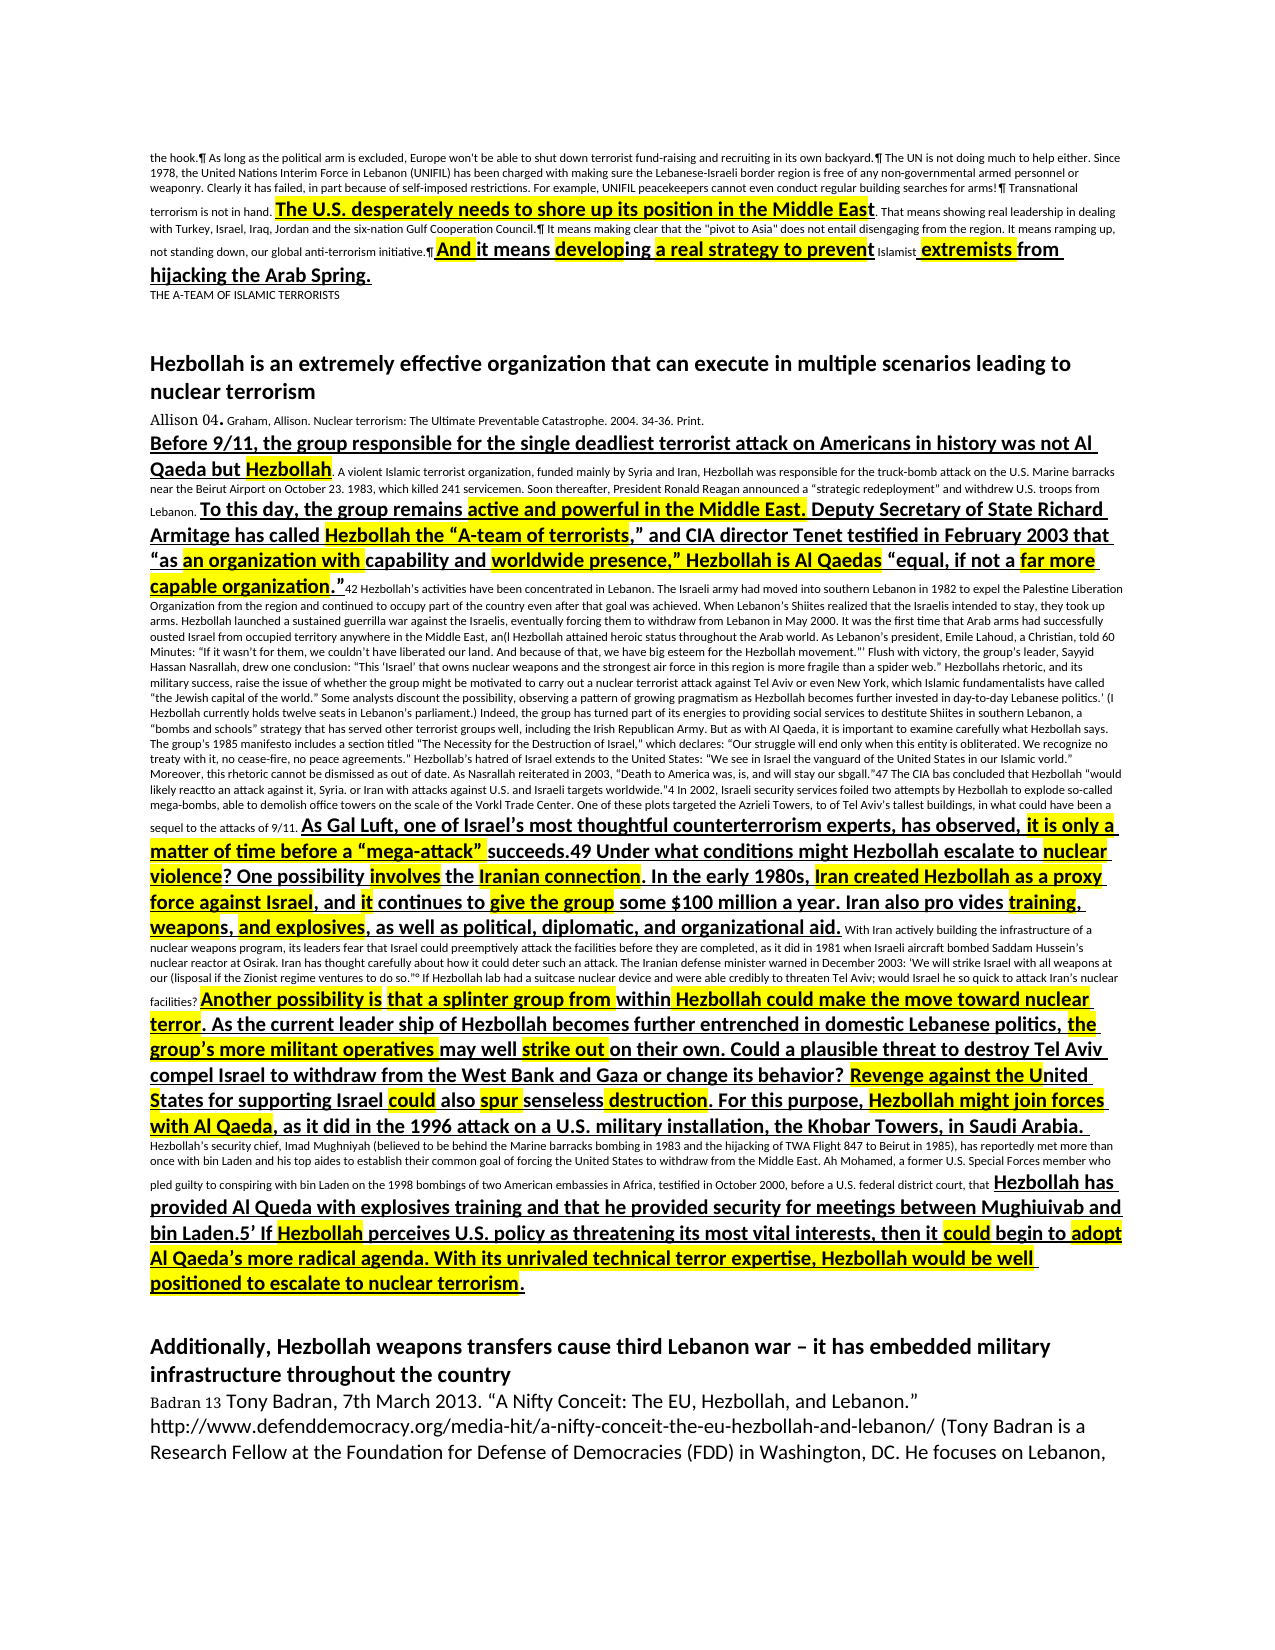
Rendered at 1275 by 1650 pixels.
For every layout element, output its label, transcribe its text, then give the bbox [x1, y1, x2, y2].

subtitle Additionally, Hezbollah weapons transfers cause third Lebanon war – it has embedded military infrastructure throughout the country [150, 1332, 1125, 1388]
subtitle Hezbollah is an extremely effective organization that can execute in multiple scenarios leading to nuclear terrorism [150, 349, 1125, 405]
text Allison 04. Graham, Allison. Nuclear terrorism: The Ultimate Preventable Catastrophe. 2004. 34-36. Print. [150, 405, 1125, 431]
text Before 9/11, the group responsible for the single deadliest terrorist attack on Americans in history was not Al Qaeda but Hezbollah. A violent Islamic terrorist organization, funded mainly by Syria and Iran, Hezbollah was responsible for the truck-bomb attack on the U.S. Marine barracks near the Beirut Airport on October 23. 1983, which killed 241 servicemen. Soon thereafter, President Ronald Reagan announced a “strategic redeployment” and withdrew U.S. troops from Lebanon. To this day, the group remains active and powerful in the Middle East. Deputy Secretary of State Richard Armitage has called Hezbollah the “A-team of terrorists,” and CIA director Tenet testified in February 2003 that “as an organization with capability and worldwide presence,” Hezbollah is Al Qaedas “equal, if not a far more capable organization.”42 Hezbollah’s activities have been concentrated in Lebanon. The Israeli army had moved into southern Lebanon in 1982 to expel the Palestine Liberation Organization from the region and continued to occupy part of the country even after that goal was achieved. When Lebanon’s Shiites realized that the Israelis intended to stay, they took up arms. Hezbollah launched a sustained guerrilla war against the Israelis, eventually forcing them to withdraw from Lebanon in May 2000. It was the first time that Arab arms had successfully ousted Israel from occupied territory anywhere in the Middle East, an(l Hezbollah attained heroic status throughout the Arab world. As Lebanon’s president, Emile Lahoud, a Christian, told 60 Minutes: “If it wasn’t for them, we couldn’t have liberated our land. And because of that, we have big esteem for the Hezbollah movement.”’ Flush with victory, the group’s leader, Sayyid Hassan Nasrallah, drew one conclusion: “This ‘Israel’ that owns nuclear weapons and the strongest air force in this region is more fragile than a spider web.” Hezbollahs rhetoric, and its military success, raise the issue of whether the group might be motivated to carry out a nuclear terrorist attack against Tel Aviv or even New York, which Islamic fundamentalists have called “the Jewish capital of the world.” Some analysts discount the possibility, observing a pattern of growing pragmatism as Hezbollah becomes further invested in day-to-day Lebanese politics.’ (I Hezbollah currently holds twelve seats in Lebanon’s parliament.) Indeed, the group has turned part of its energies to providing social services to destitute Shiites in southern Lebanon, a “bombs and schools” strategy that has served other terrorist groups well, including the Irish Republican Army. But as with AI Qaeda, it is important to examine carefully what Hezbollah says. The group’s 1985 manifesto includes a section titled “The Necessity for the Destruction of Israel,” which declares: “Our struggle will end only when this entity is obliterated. We recognize no treaty with it, no cease-fire, no peace agreements.” Hezbollab’s hatred of Israel extends to the United States: “We see in Israel the vanguard of the United States in our Islamic vorld.” Moreover, this rhetoric cannot be dismissed as out of date. As Nasrallah reiterated in 2003, “Death to America was, is, and will stay our sbgall.”47 The CIA bas concluded that Hezbollah “would likely reactto an attack against it, Syria. or Iran with attacks against U.S. and Israeli targets worldwide.”4 In 2002, Israeli security services foiled two attempts by Hezbollah to explode so-called mega-bombs, able to demolish office towers on the scale of the Vorkl Trade Center. One of these plots targeted the Azrieli Towers, to of Tel Aviv’s tallest buildings, in what could have been a sequel to the attacks of 9/11. As Gal Luft, one of Israel’s most thoughtful counterterrorism experts, has observed, it is only a matter of time before a “mega-attack” succeeds.49 Under what conditions might Hezbollah escalate to nuclear violence? One possibility involves the Iranian connection. In the early 1980s, Iran created Hezbollah as a proxy force against Israel, and it continues to give the group some $100 million a year. Iran also pro vides training, weapons, and explosives, as well as political, diplomatic, and organizational aid. With Iran actively building the infrastructure of a nuclear weapons program, its leaders fear that Israel could preemptively attack the facilities before they are completed, as it did in 1981 when Israeli aircraft bombed Saddam Hussein’s nuclear reactor at Osirak. Iran has thought carefully about how it could deter such an attack. The Iranian defense minister warned in December 2003: ‘We will strike Israel with all weapons at our (lisposal if the Zionist regime ventures to do so.”° If Hezbollah lab had a suitcase nuclear device and were able credibly to threaten Tel Aviv; would Israel he so quick to attack Iran’s nuclear facilities? Another possibility is that a splinter group from within Hezbollah could make the move toward nuclear terror. As the current leader ship of Hezbollah becomes further entrenched in domestic Lebanese politics, the group’s more militant operatives may well strike out on their own. Could a plausible threat to destroy Tel Aviv compel Israel to withdraw from the West Bank and Gaza or change its behavior? Revenge against the United States for supporting Israel could also spur senseless destruction. For this purpose, Hezbollah might join forces with Al Qaeda, as it did in the 1996 attack on a U.S. military installation, the Khobar Towers, in Saudi Arabia. Hezbollah’s security chief, Imad Mughniyah (believed to be behind the Marine barracks bombing in 1983 and the hijacking of TWA Flight 847 to Beirut in 1985), has reportedly met more than once with bin Laden and his top aides to establish their common goal of forcing the United States to withdraw from the Middle East. Ah Mohamed, a former U.S. Special Forces member who pled guilty to conspiring with bin Laden on the 1998 bombings of two American embassies in Africa, testified in October 2000, before a U.S. federal district court, that Hezbollah has provided Al Queda with explosives training and that he provided security for meetings between Mughiuivab and bin Laden.5’ If Hezbollah perceives U.S. policy as threatening its most vital interests, then it could begin to adopt Al Qaeda’s more radical agenda. With its unrivaled technical terror expertise, Hezbollah would be well positioned to escalate to nuclear terrorism. [150, 431, 1125, 1296]
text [150, 150, 1125, 287]
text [150, 1388, 1125, 1464]
text THE A-TEAM OF ISLAMIC TERRORISTS [150, 287, 1125, 328]
